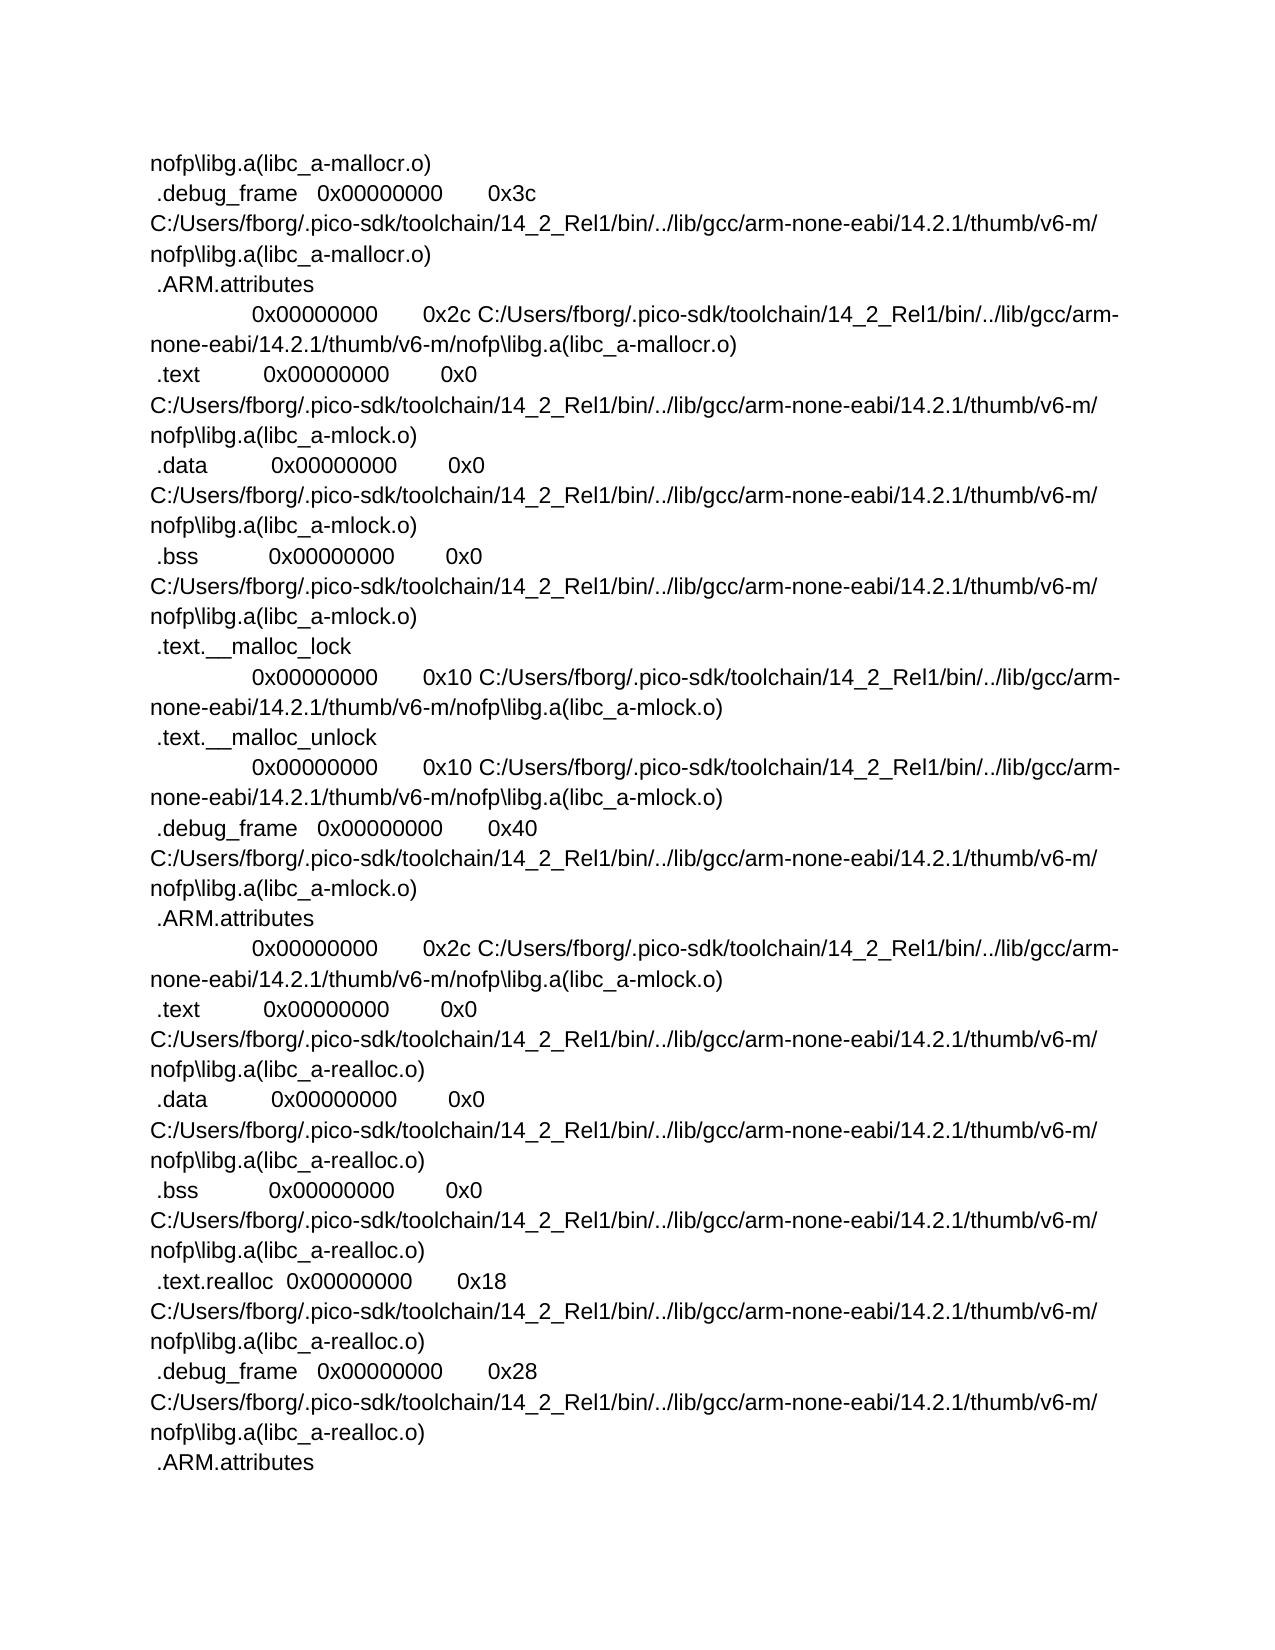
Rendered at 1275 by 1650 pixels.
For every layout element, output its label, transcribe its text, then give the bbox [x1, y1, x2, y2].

text 0x00000000 0x10 C:/Users/fborg/.pico-sdk/toolchain/14_2_Rel1/bin/../lib/gcc/arm-none-eabi/14.2.1/thumb/v6-m/nofp\libg.a(libc_a-mlock.o) [150, 663, 1125, 720]
text .text.__malloc_unlock [150, 724, 1125, 750]
text .debug_frame 0x00000000 0x40 C:/Users/fborg/.pico-sdk/toolchain/14_2_Rel1/bin/../lib/gcc/arm-none-eabi/14.2.1/thumb/v6-m/nofp\libg.a(libc_a-mlock.o) [150, 814, 1125, 901]
text .text 0x00000000 0x0 C:/Users/fborg/.pico-sdk/toolchain/14_2_Rel1/bin/../lib/gcc/arm-none-eabi/14.2.1/thumb/v6-m/nofp\libg.a(libc_a-mlock.o) [150, 361, 1125, 448]
text .bss 0x00000000 0x0 C:/Users/fborg/.pico-sdk/toolchain/14_2_Rel1/bin/../lib/gcc/arm-none-eabi/14.2.1/thumb/v6-m/nofp\libg.a(libc_a-realloc.o) [150, 1177, 1125, 1264]
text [150, 150, 1125, 176]
text .bss 0x00000000 0x0 C:/Users/fborg/.pico-sdk/toolchain/14_2_Rel1/bin/../lib/gcc/arm-none-eabi/14.2.1/thumb/v6-m/nofp\libg.a(libc_a-mlock.o) [150, 543, 1125, 629]
text 0x00000000 0x2c C:/Users/fborg/.pico-sdk/toolchain/14_2_Rel1/bin/../lib/gcc/arm-none-eabi/14.2.1/thumb/v6-m/nofp\libg.a(libc_a-mlock.o) [150, 935, 1125, 992]
text .ARM.attributes [150, 1449, 1125, 1475]
text .debug_frame 0x00000000 0x3c C:/Users/fborg/.pico-sdk/toolchain/14_2_Rel1/bin/../lib/gcc/arm-none-eabi/14.2.1/thumb/v6-m/nofp\libg.a(libc_a-mallocr.o) [150, 180, 1125, 267]
text .debug_frame 0x00000000 0x28 C:/Users/fborg/.pico-sdk/toolchain/14_2_Rel1/bin/../lib/gcc/arm-none-eabi/14.2.1/thumb/v6-m/nofp\libg.a(libc_a-realloc.o) [150, 1358, 1125, 1445]
text .ARM.attributes [150, 905, 1125, 932]
text .ARM.attributes [150, 271, 1125, 297]
text 0x00000000 0x10 C:/Users/fborg/.pico-sdk/toolchain/14_2_Rel1/bin/../lib/gcc/arm-none-eabi/14.2.1/thumb/v6-m/nofp\libg.a(libc_a-mlock.o) [150, 754, 1125, 811]
text .text.realloc 0x00000000 0x18 C:/Users/fborg/.pico-sdk/toolchain/14_2_Rel1/bin/../lib/gcc/arm-none-eabi/14.2.1/thumb/v6-m/nofp\libg.a(libc_a-realloc.o) [150, 1268, 1125, 1354]
text 0x00000000 0x2c C:/Users/fborg/.pico-sdk/toolchain/14_2_Rel1/bin/../lib/gcc/arm-none-eabi/14.2.1/thumb/v6-m/nofp\libg.a(libc_a-mallocr.o) [150, 301, 1125, 358]
text .data 0x00000000 0x0 C:/Users/fborg/.pico-sdk/toolchain/14_2_Rel1/bin/../lib/gcc/arm-none-eabi/14.2.1/thumb/v6-m/nofp\libg.a(libc_a-mlock.o) [150, 452, 1125, 539]
text .text 0x00000000 0x0 C:/Users/fborg/.pico-sdk/toolchain/14_2_Rel1/bin/../lib/gcc/arm-none-eabi/14.2.1/thumb/v6-m/nofp\libg.a(libc_a-realloc.o) [150, 996, 1125, 1083]
text .data 0x00000000 0x0 C:/Users/fborg/.pico-sdk/toolchain/14_2_Rel1/bin/../lib/gcc/arm-none-eabi/14.2.1/thumb/v6-m/nofp\libg.a(libc_a-realloc.o) [150, 1086, 1125, 1173]
text .text.__malloc_lock [150, 633, 1125, 660]
